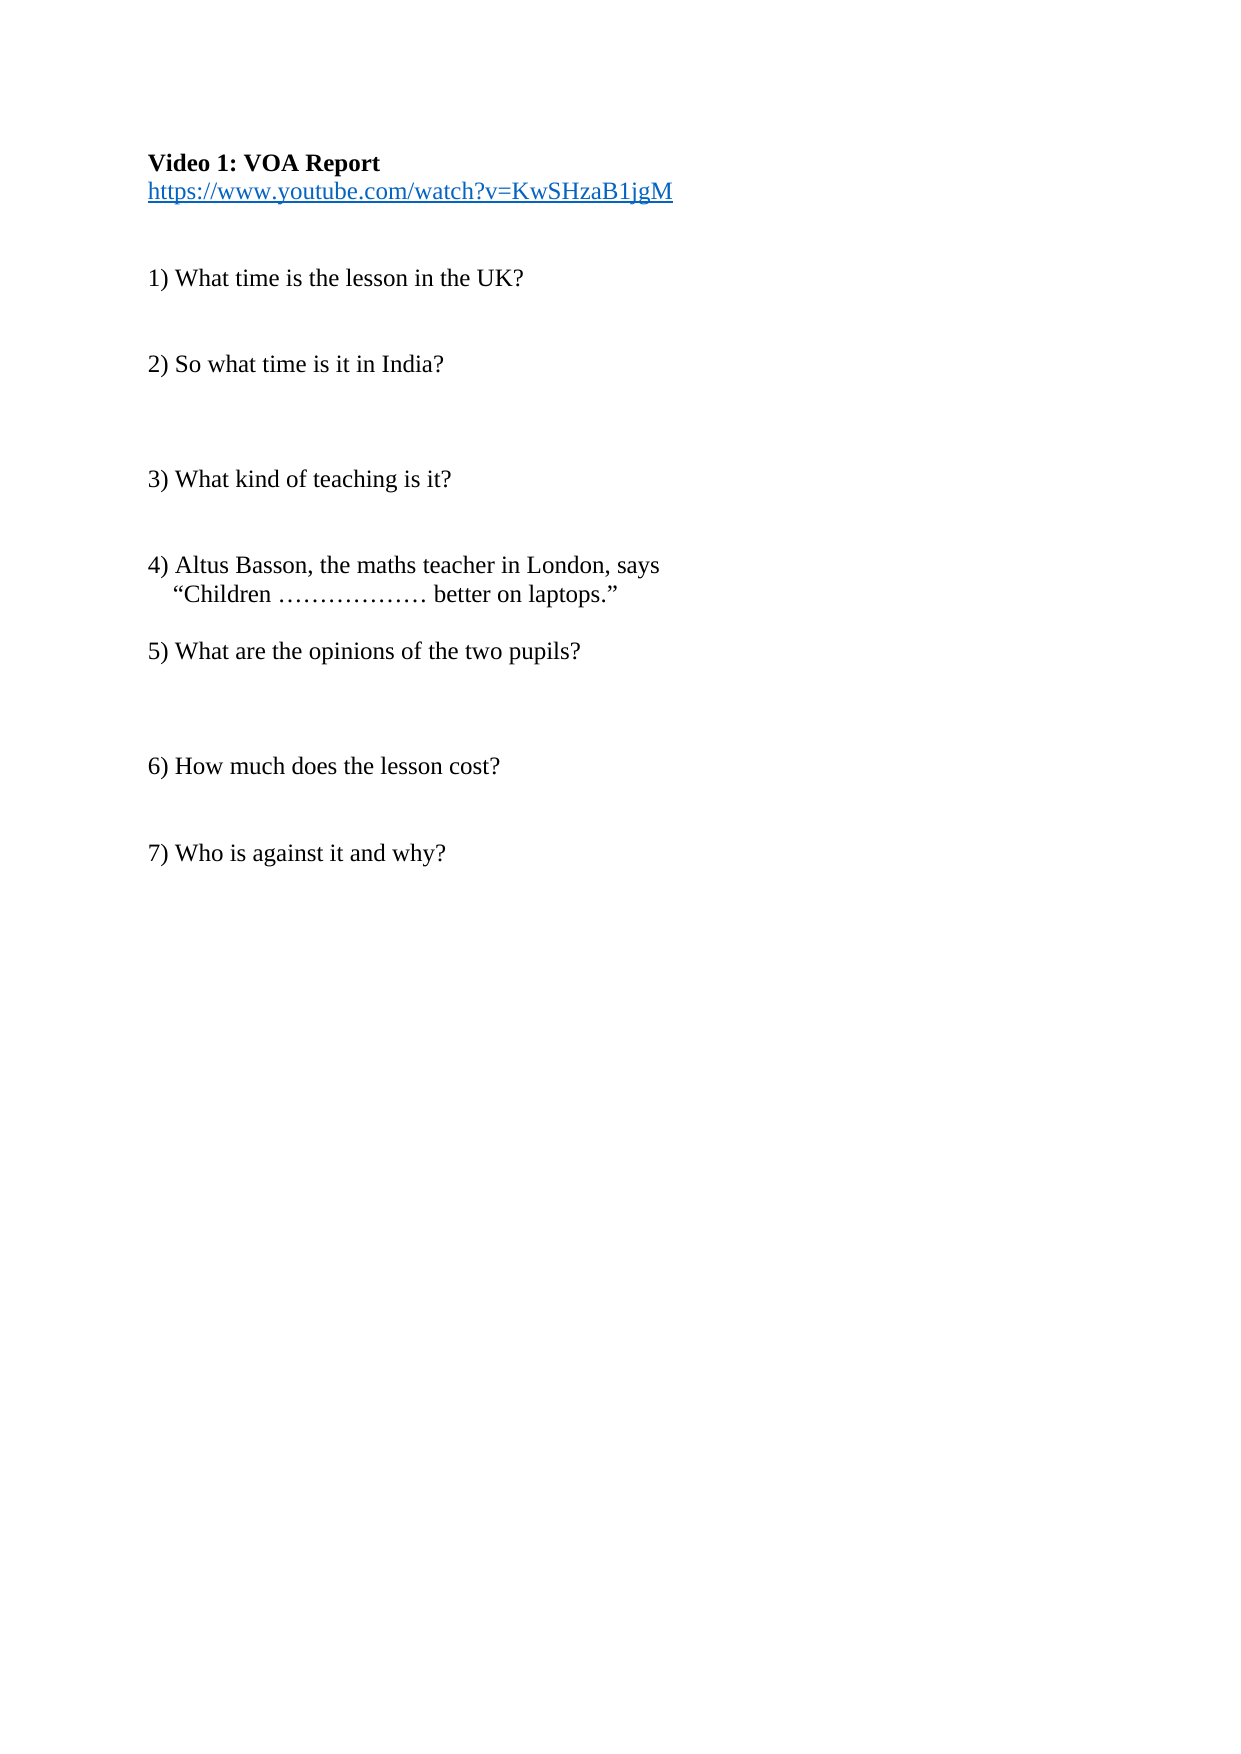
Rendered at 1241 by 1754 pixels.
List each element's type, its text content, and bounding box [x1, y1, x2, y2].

text 1) What time is the lesson in the UK? [148, 263, 1093, 291]
text 7) Who is against it and why? [148, 838, 1093, 866]
text “Children ……………… better on laptops.” [148, 579, 1093, 608]
text 6) How much does the lesson cost? [148, 751, 1093, 780]
text Video 1: VOA Report [148, 148, 1093, 176]
text 2) So what time is it in India? [148, 349, 1093, 378]
text https://www.youtube.com/watch?v=KwSHzaB1jgM [148, 176, 1093, 205]
text 4) Altus Basson, the maths teacher in London, says [148, 550, 1093, 579]
text 3) What kind of teaching is it? [148, 464, 1093, 493]
text 5) What are the opinions of the two pupils? [148, 636, 1093, 665]
